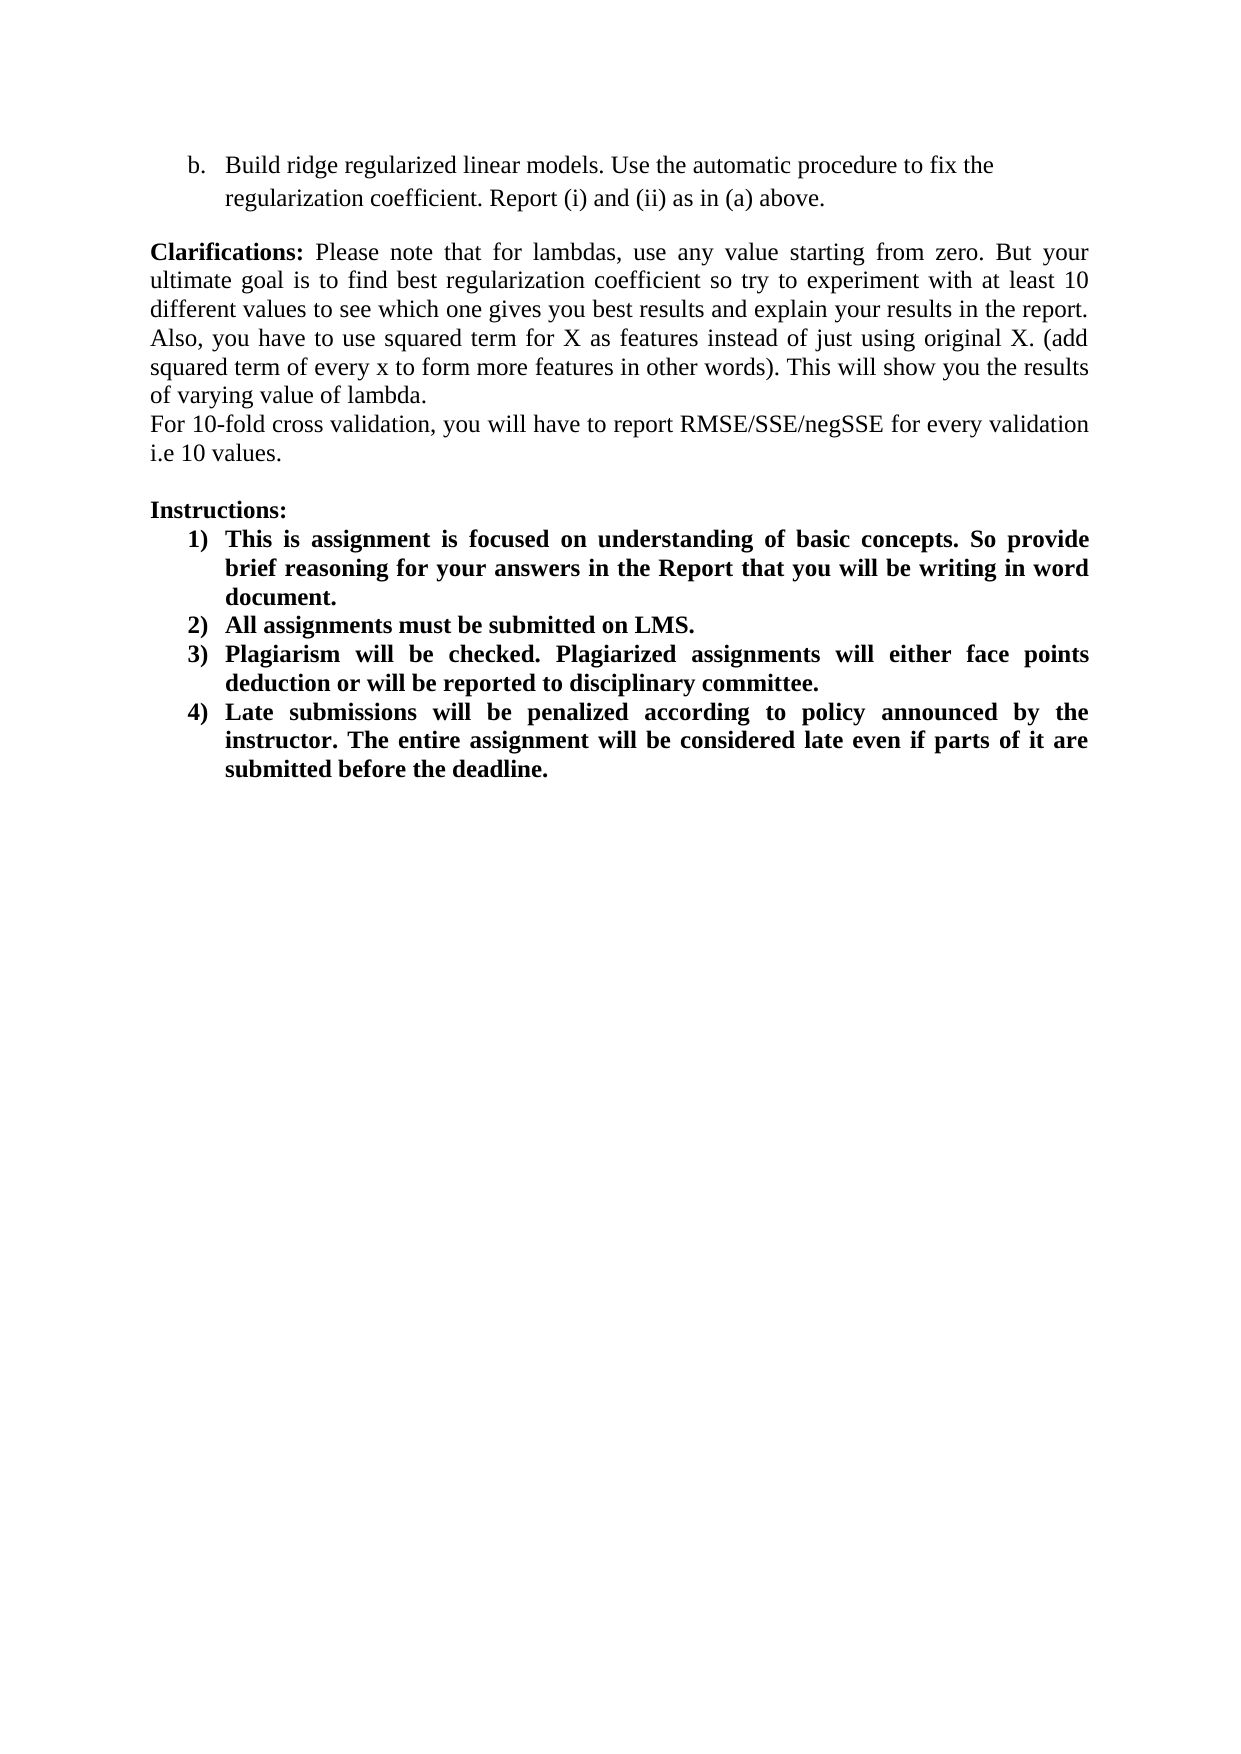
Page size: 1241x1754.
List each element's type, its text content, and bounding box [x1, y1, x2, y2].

text For 10-fold cross validation, you will have to report RMSE/SSE/negSSE for every validation i.e 10 values. [150, 409, 1090, 467]
list Late submissions will be penalized according to policy announced by the instructor. The entire assignment will be considered late even if parts of it are submitted before the deadline. [187, 697, 1090, 783]
list This is assignment is focused on understanding of basic concepts. So provide brief reasoning for your answers in the Report that you will be writing in word document. [187, 524, 1090, 611]
list Build ridge regularized linear models. Use the automatic procedure to fix the regularization coefficient. Report (i) and (ii) as in (a) above. [187, 150, 1090, 212]
text Clarifications: Please note that for lambdas, use any value starting from zero. But your ultimate goal is to find best regularization coefficient so try to experiment with at least 10 different values to see which one gives you best results and explain your results in the report. Also, you have to use squared term for X as features instead of just using original X. (add squared term of every x to form more features in other words). This will show you the results of varying value of lambda. [150, 237, 1090, 409]
list All assignments must be submitted on LMS. [187, 611, 1090, 639]
text Instructions: [150, 496, 1090, 524]
list Plagiarism will be checked. Plagiarized assignments will either face points deduction or will be reported to disciplinary committee. [187, 639, 1090, 697]
